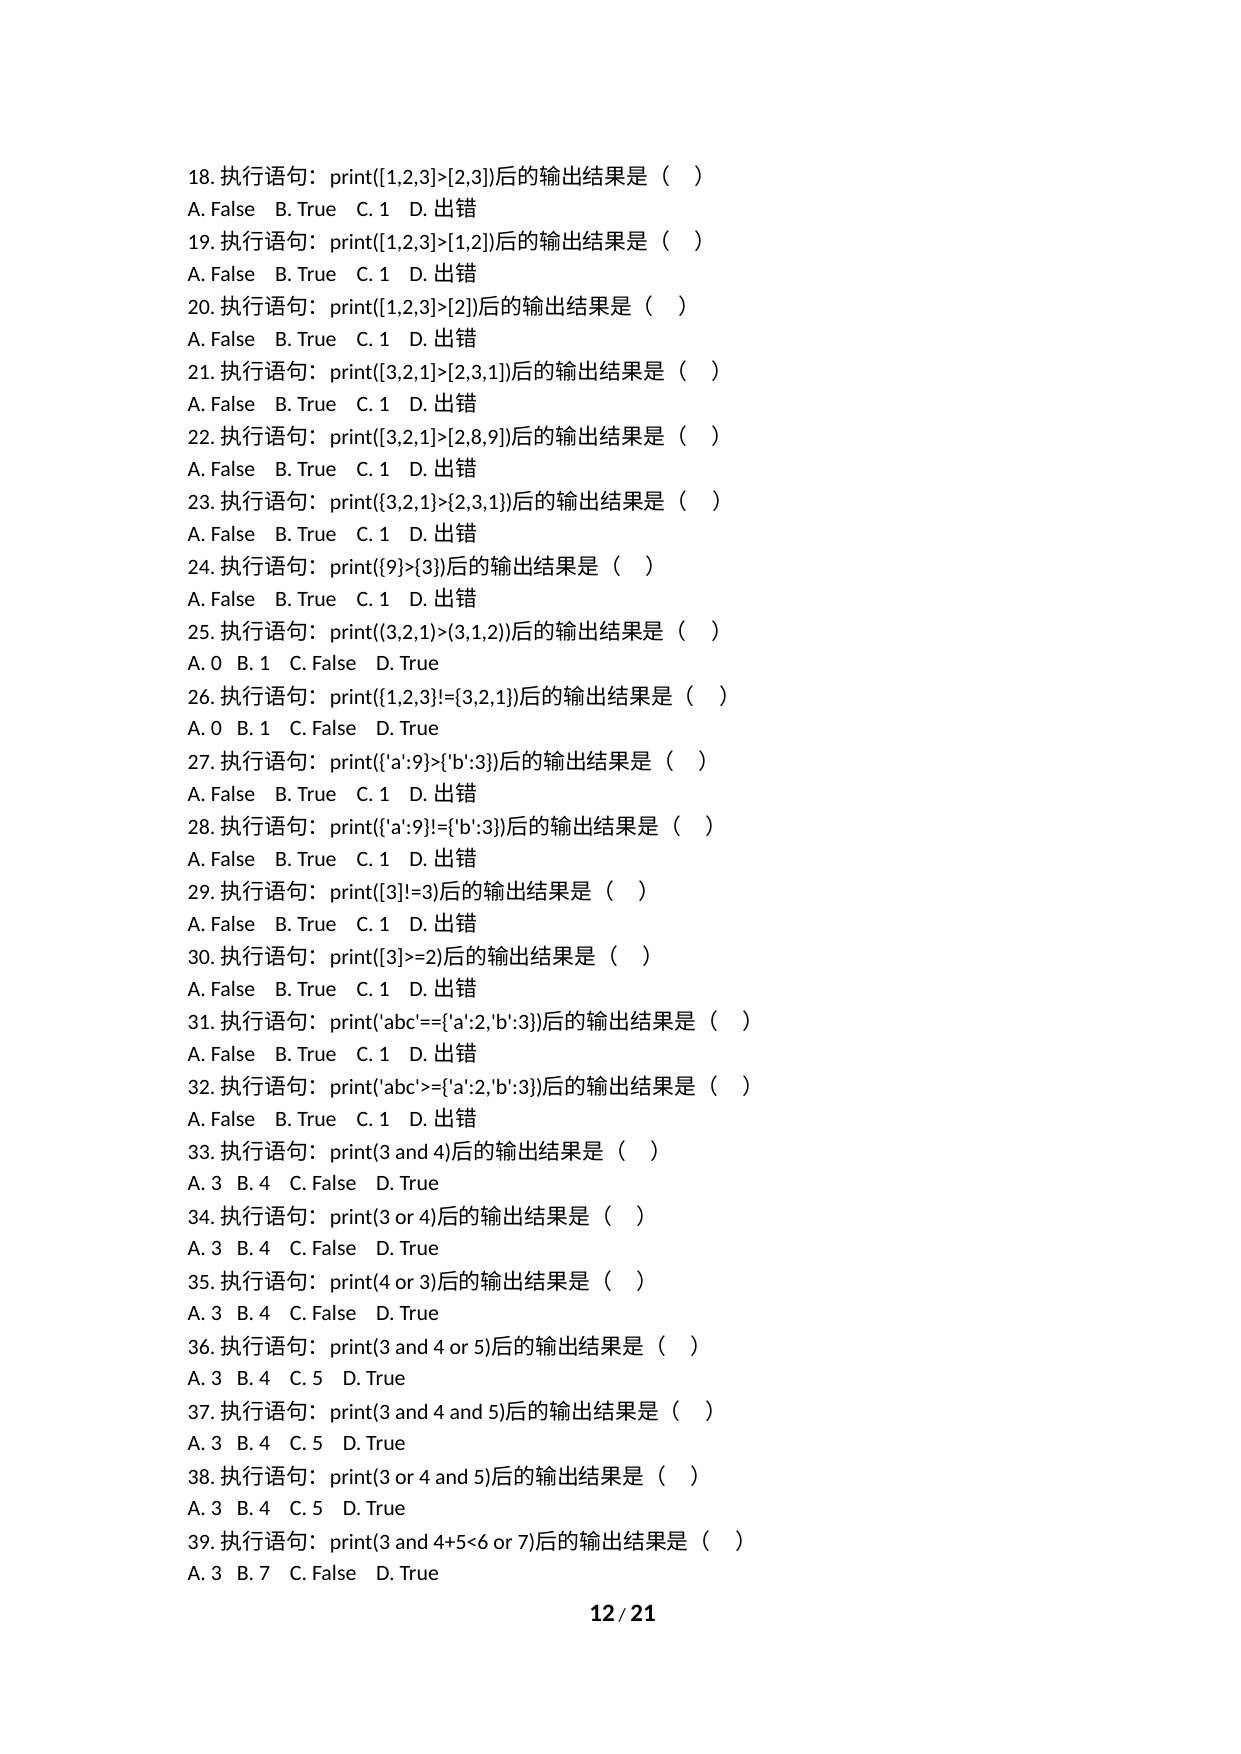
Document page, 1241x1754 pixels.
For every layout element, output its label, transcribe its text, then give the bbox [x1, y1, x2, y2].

text A. 3 B. 4 C. 5 D. True [187, 1491, 1053, 1523]
text 36. 执行语句：print(3 and 4 or 5)后的输出结果是（ ） [187, 1328, 1053, 1361]
text 21. 执行语句：print([3,2,1]>[2,3,1])后的输出结果是（ ） [187, 353, 1053, 386]
text A. False B. True C. 1 D. 出错 [187, 841, 1053, 873]
text 38. 执行语句：print(3 or 4 and 5)后的输出结果是（ ） [187, 1458, 1053, 1491]
text 27. 执行语句：print({'a':9}>{'b':3})后的输出结果是（ ） [187, 743, 1053, 776]
text A. False B. True C. 1 D. 出错 [187, 451, 1053, 483]
text A. False B. True C. 1 D. 出错 [187, 386, 1053, 418]
text A. False B. True C. 1 D. 出错 [187, 191, 1053, 223]
text A. 3 B. 4 C. 5 D. True [187, 1426, 1053, 1458]
text A. False B. True C. 1 D. 出错 [187, 581, 1053, 613]
text 18. 执行语句：print([1,2,3]>[2,3])后的输出结果是（ ） [187, 158, 1053, 191]
text A. 3 B. 4 C. False D. True [187, 1166, 1053, 1198]
text 37. 执行语句：print(3 and 4 and 5)后的输出结果是（ ） [187, 1393, 1053, 1426]
text A. False B. True C. 1 D. 出错 [187, 256, 1053, 288]
text 33. 执行语句：print(3 and 4)后的输出结果是（ ） [187, 1133, 1053, 1166]
text 23. 执行语句：print({3,2,1}>{2,3,1})后的输出结果是（ ） [187, 483, 1053, 516]
text 35. 执行语句：print(4 or 3)后的输出结果是（ ） [187, 1263, 1053, 1296]
text A. False B. True C. 1 D. 出错 [187, 906, 1053, 938]
text A. False B. True C. 1 D. 出错 [187, 321, 1053, 353]
text A. 3 B. 4 C. 5 D. True [187, 1361, 1053, 1393]
text 34. 执行语句：print(3 or 4)后的输出结果是（ ） [187, 1198, 1053, 1231]
text 28. 执行语句：print({'a':9}!={'b':3})后的输出结果是（ ） [187, 808, 1053, 841]
text A. 3 B. 4 C. False D. True [187, 1296, 1053, 1328]
text A. 3 B. 4 C. False D. True [187, 1231, 1053, 1263]
text 19. 执行语句：print([1,2,3]>[1,2])后的输出结果是（ ） [187, 223, 1053, 256]
text 30. 执行语句：print([3]>=2)后的输出结果是（ ） [187, 938, 1053, 971]
text A. False B. True C. 1 D. 出错 [187, 1036, 1053, 1068]
text A. 0 B. 1 C. False D. True [187, 646, 1053, 678]
text 22. 执行语句：print([3,2,1]>[2,8,9])后的输出结果是（ ） [187, 418, 1053, 451]
text 31. 执行语句：print('abc'=={'a':2,'b':3})后的输出结果是（ ） [187, 1003, 1053, 1036]
text 29. 执行语句：print([3]!=3)后的输出结果是（ ） [187, 873, 1053, 906]
text A. False B. True C. 1 D. 出错 [187, 971, 1053, 1003]
text A. 3 B. 7 C. False D. True [187, 1556, 1053, 1588]
text A. False B. True C. 1 D. 出错 [187, 1101, 1053, 1133]
text 39. 执行语句：print(3 and 4+5<6 or 7)后的输出结果是（ ） [187, 1523, 1053, 1556]
text A. False B. True C. 1 D. 出错 [187, 776, 1053, 808]
text A. False B. True C. 1 D. 出错 [187, 516, 1053, 548]
text A. 0 B. 1 C. False D. True [187, 711, 1053, 743]
text 26. 执行语句：print({1,2,3}!={3,2,1})后的输出结果是（ ） [187, 678, 1053, 711]
text 25. 执行语句：print((3,2,1)>(3,1,2))后的输出结果是（ ） [187, 613, 1053, 646]
text 32. 执行语句：print('abc'>={'a':2,'b':3})后的输出结果是（ ） [187, 1068, 1053, 1101]
text 20. 执行语句：print([1,2,3]>[2])后的输出结果是（ ） [187, 288, 1053, 321]
text 24. 执行语句：print({9}>{3})后的输出结果是（ ） [187, 548, 1053, 581]
